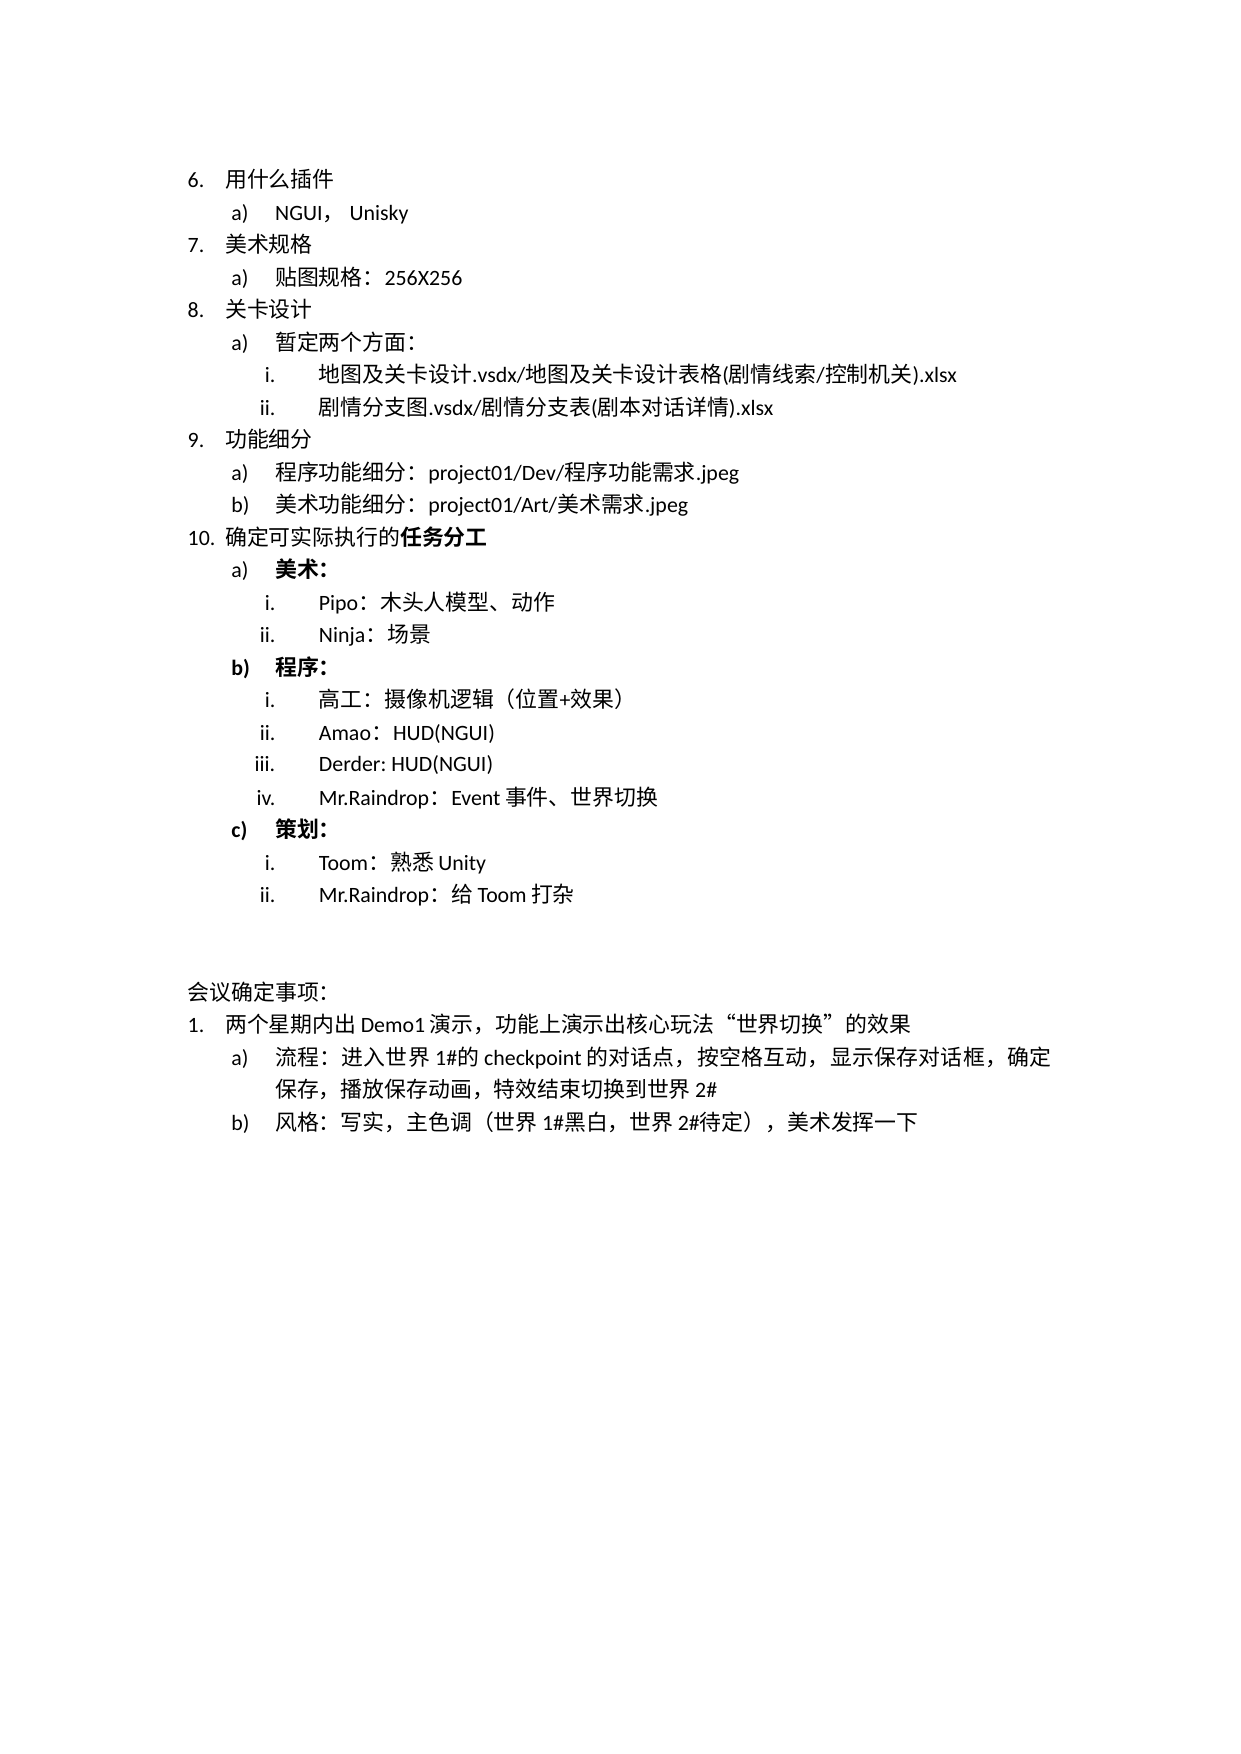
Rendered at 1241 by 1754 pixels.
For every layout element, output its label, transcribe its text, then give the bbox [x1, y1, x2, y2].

list Ninja：场景 [275, 617, 1053, 649]
list 两个星期内出Demo1演示，功能上演示出核心玩法“世界切换”的效果 [187, 1007, 1053, 1039]
list 地图及关卡设计.vsdx/地图及关卡设计表格(剧情线索/控制机关).xlsx [275, 357, 1053, 389]
list Mr.Raindrop：Event事件、世界切换 [275, 779, 1053, 812]
list 策划： [231, 812, 1053, 844]
list 功能细分 [187, 422, 1053, 454]
list Derder: HUD(NGUI) [275, 747, 1053, 779]
list Amao：HUD(NGUI) [275, 714, 1053, 747]
list 美术规格 [187, 227, 1053, 259]
list 流程：进入世界1#的checkpoint的对话点，按空格互动，显示保存对话框，确定保存，播放保存动画，特效结束切换到世界2# [231, 1039, 1053, 1104]
list 关卡设计 [187, 292, 1053, 324]
list 美术： [231, 552, 1053, 584]
list Pipo：木头人模型、动作 [275, 584, 1053, 617]
list 用什么插件 [187, 162, 1053, 194]
list 确定可实际执行的任务分工 [187, 519, 1053, 552]
list Mr.Raindrop：给Toom打杂 [275, 877, 1053, 909]
list 风格：写实，主色调（世界1#黑白，世界2#待定），美术发挥一下 [231, 1104, 1053, 1137]
list 程序功能细分：project01/Dev/程序功能需求.jpeg [231, 454, 1053, 487]
list NGUI， Unisky [231, 194, 1053, 227]
text 会议确定事项： [187, 974, 1053, 1007]
list 程序： [231, 649, 1053, 682]
list 暂定两个方面： [231, 324, 1053, 357]
list 剧情分支图.vsdx/剧情分支表(剧本对话详情).xlsx [275, 389, 1053, 422]
list 贴图规格：256X256 [231, 259, 1053, 292]
list 高工：摄像机逻辑（位置+效果） [275, 682, 1053, 714]
list Toom：熟悉Unity [275, 844, 1053, 877]
list 美术功能细分：project01/Art/美术需求.jpeg [231, 487, 1053, 519]
